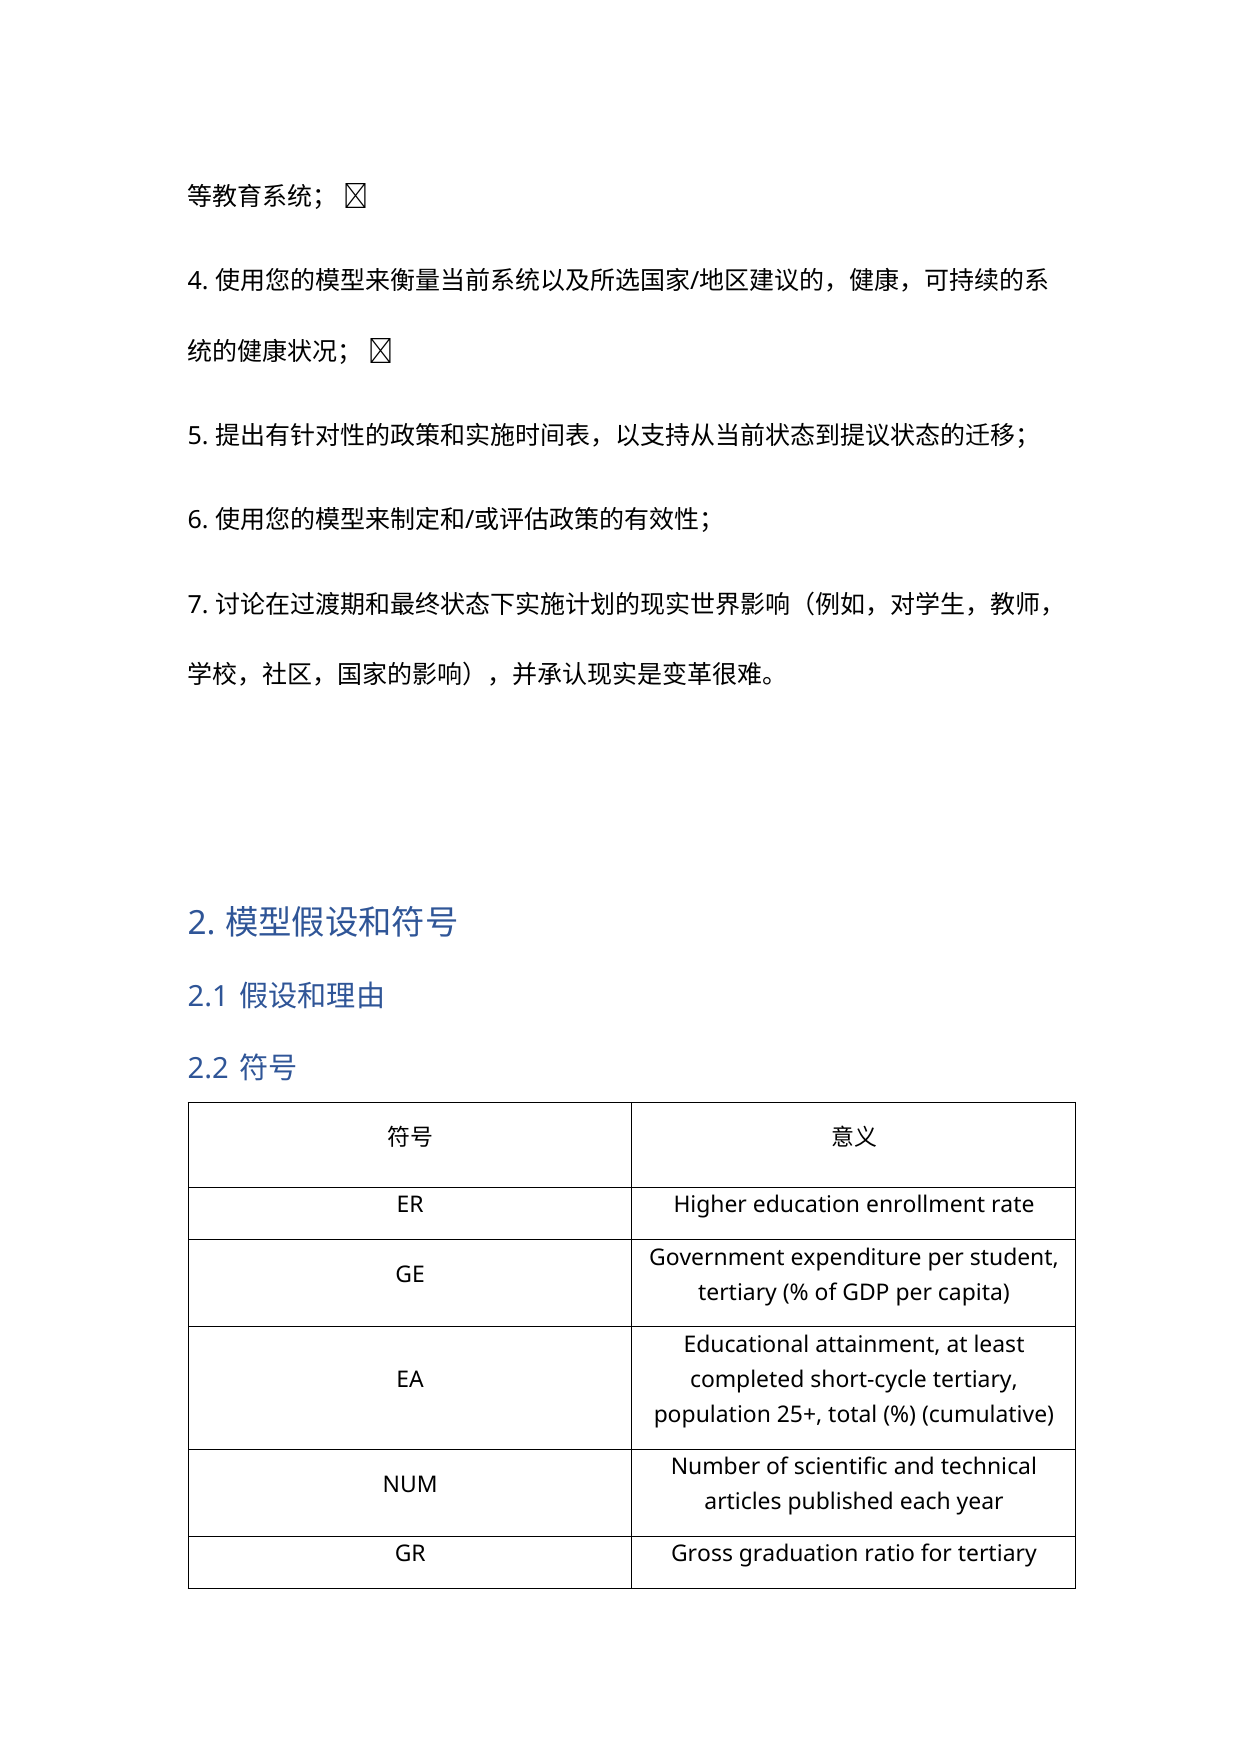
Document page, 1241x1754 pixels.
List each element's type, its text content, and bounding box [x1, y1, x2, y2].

table_cell GR [189, 1537, 631, 1588]
list 使用您的模型来衡量当前系统以及所选国家/地区建议的，健康，可持续的系统的健康状况；  [187, 246, 1053, 382]
table_cell NUM [189, 1450, 631, 1536]
table_cell Higher education enrollment rate [632, 1188, 1075, 1239]
table_cell ER [189, 1188, 631, 1239]
table_cell Government expenditure per student, tertiary (% of GDP per capita) [632, 1240, 1075, 1326]
list 提出有针对性的政策和实施时间表，以支持从当前状态到提议状态的迁移； [187, 401, 1053, 466]
table_cell EA [189, 1327, 631, 1448]
subtitle 模型假设和符号 [187, 888, 1053, 953]
subtitle 假设和理由 [187, 961, 1053, 1026]
table_cell GE [189, 1240, 631, 1326]
list 使用您的模型来制定和/或评估政策的有效性； [187, 486, 1053, 551]
table_cell Number of scientific and technical articles published each year [632, 1450, 1075, 1536]
table_cell Gross graduation ratio for tertiary education [632, 1537, 1075, 1588]
table_cell Educational attainment, at least completed short-cycle tertiary, population 25+, total (%) (cumulative) [632, 1327, 1075, 1448]
list 讨论在过渡期和最终状态下实施计划的现实世界影响（例如，对学生，教师，学校，社区，国家的影响），并承认现实是变革很难。 [187, 570, 1053, 705]
table_header 意义 [632, 1103, 1075, 1187]
subtitle 符号 [187, 1033, 1053, 1098]
list 为所选国家/地区的系统提出可实现且合理的愿景，以支持健康，可持续的高等教育系统；  [187, 162, 1053, 227]
table_header 符号 [189, 1103, 631, 1187]
